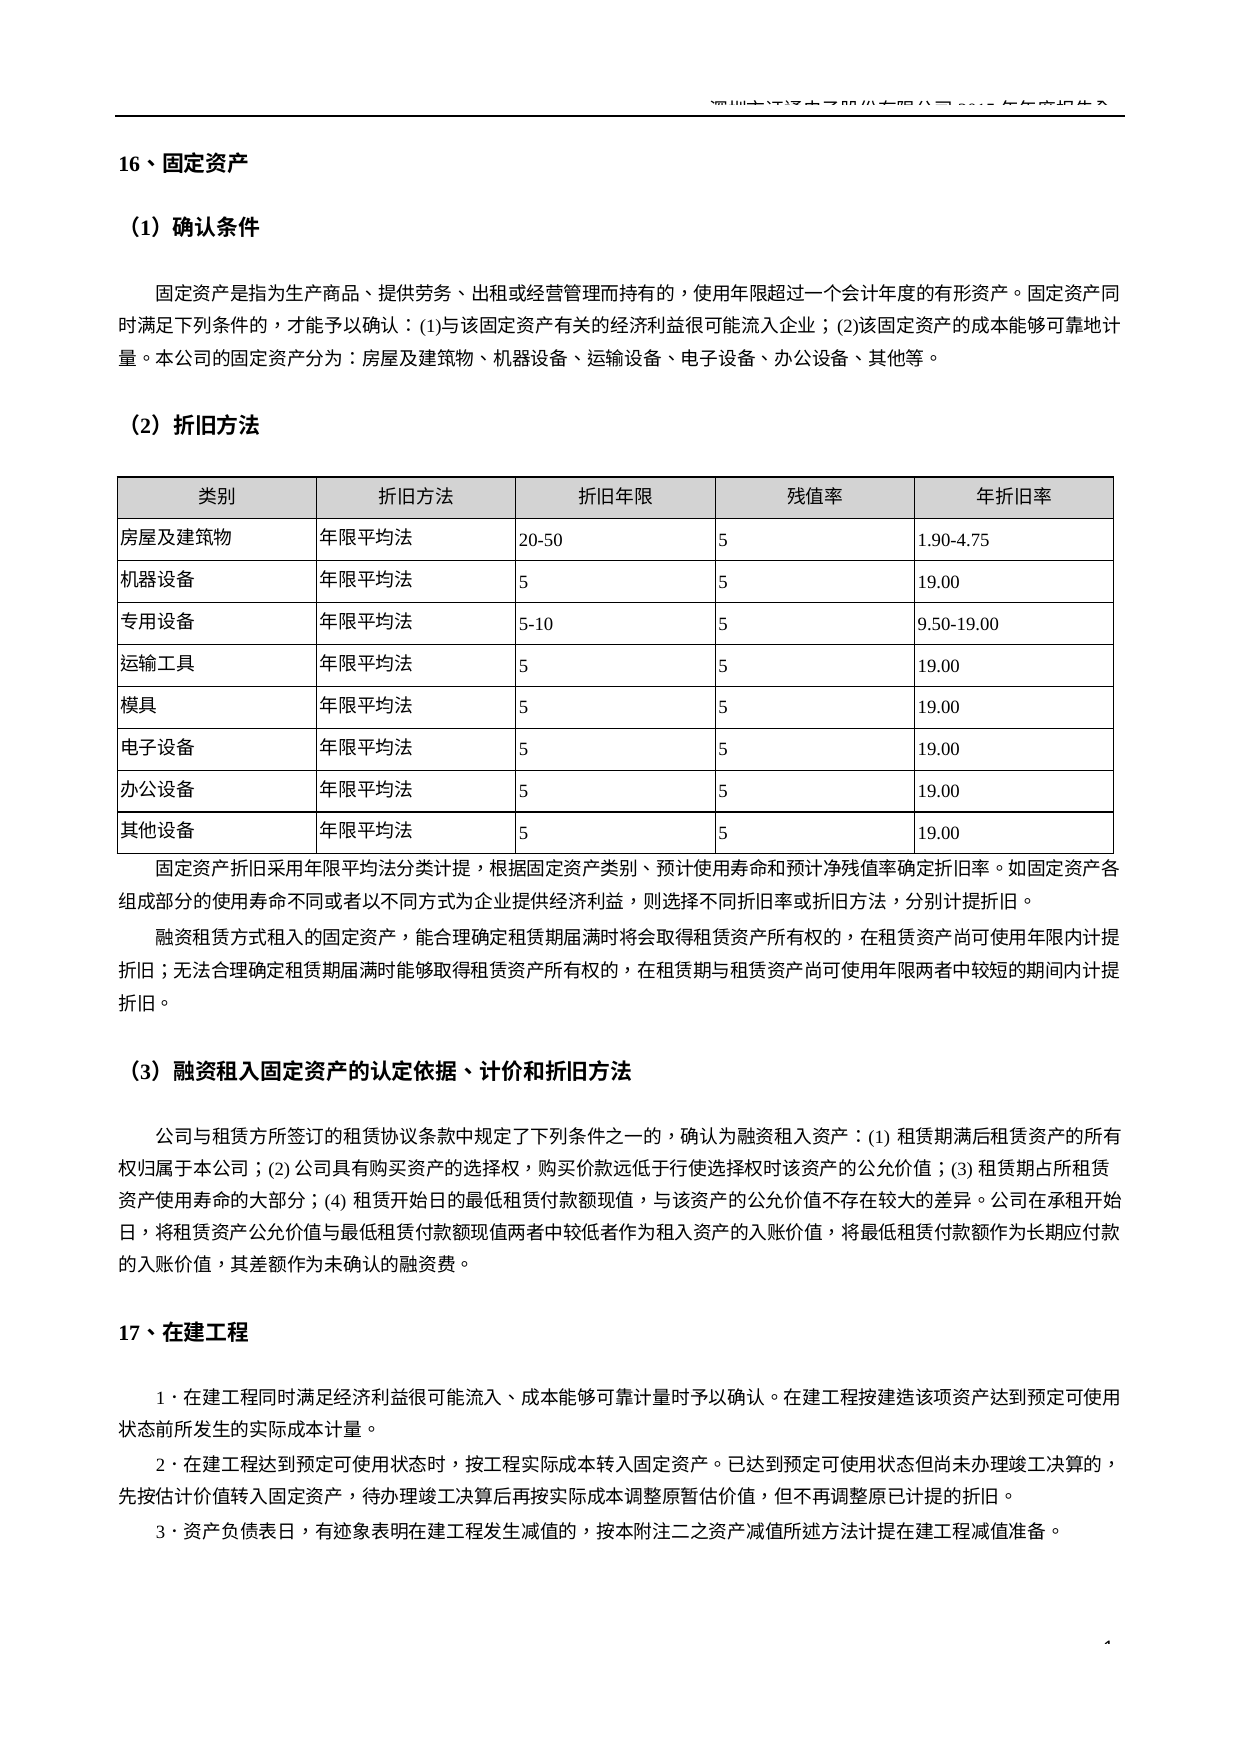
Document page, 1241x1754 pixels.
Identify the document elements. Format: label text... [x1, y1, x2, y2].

text 1．在建工程同时满足经济利益很可能流入、成本能够可靠计量时予以确认。在建工程按建造该项资产达到预定可使用 状态前所发生的实际成本计量。 [118, 1384, 1123, 1442]
text 2．在建工程达到预定可使用状态时，按工程实际成本转入固定资产。已达到预定可使用状态但尚未办理竣工决算的， 先按估计价值转入固定资产，待办理竣工决算后再按实际成本调整原暂估价值，但不再调整原已计提的折旧。 [118, 1451, 1123, 1508]
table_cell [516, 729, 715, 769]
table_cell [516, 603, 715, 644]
text 固定资产是指为生产商品、提供劳务、出租或经营管理而持有的，使用年限超过一个会计年度的有形资产。固定资产同 时满足下列条件的，才能予以确认：(1)与该固定资产有关的经济利益很可能流入企业；(2)该固定资产的成本能够可靠地计 量。本公司的固定资产分为：房屋及建筑物、机器设备、运输设备、电子设备、办公设备、其他等。 [118, 280, 1123, 371]
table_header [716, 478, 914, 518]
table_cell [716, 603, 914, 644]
text 固定资产折旧采用年限平均法分类计提，根据固定资产类别、预计使用寿命和预计净残值率确定折旧率。如固定资产各 组成部分的使用寿命不同或者以不同方式为企业提供经济利益，则选择不同折旧率或折旧方法，分别计提折旧。 [118, 855, 1138, 914]
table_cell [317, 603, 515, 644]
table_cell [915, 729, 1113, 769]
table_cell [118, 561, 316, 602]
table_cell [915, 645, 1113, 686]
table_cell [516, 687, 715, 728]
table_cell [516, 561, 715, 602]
subtitle 16、固定资产 [118, 148, 1138, 177]
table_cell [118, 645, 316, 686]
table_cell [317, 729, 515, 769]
subtitle （1）确认条件 [118, 212, 1138, 242]
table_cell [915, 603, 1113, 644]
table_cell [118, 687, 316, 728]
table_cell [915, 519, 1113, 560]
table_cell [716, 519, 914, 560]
text 3．资产负债表日，有迹象表明在建工程发生减值的，按本附注二之资产减值所述方法计提在建工程减值准备。 [156, 1518, 1138, 1544]
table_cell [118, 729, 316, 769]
subtitle 17、在建工程 [118, 1317, 1138, 1347]
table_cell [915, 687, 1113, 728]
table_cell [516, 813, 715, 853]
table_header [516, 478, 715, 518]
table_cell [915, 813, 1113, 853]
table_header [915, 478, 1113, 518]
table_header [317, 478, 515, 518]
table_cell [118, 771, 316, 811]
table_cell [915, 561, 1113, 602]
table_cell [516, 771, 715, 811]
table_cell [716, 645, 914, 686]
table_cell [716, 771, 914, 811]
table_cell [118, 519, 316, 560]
subtitle （3）融资租入固定资产的认定依据、计价和折旧方法 [118, 1056, 1138, 1086]
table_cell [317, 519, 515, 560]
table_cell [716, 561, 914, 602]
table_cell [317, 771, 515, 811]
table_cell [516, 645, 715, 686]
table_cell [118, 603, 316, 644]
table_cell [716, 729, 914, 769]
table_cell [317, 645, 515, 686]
subtitle （2）折旧方法 [118, 410, 1138, 440]
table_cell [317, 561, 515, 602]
text 公司与租赁方所签订的租赁协议条款中规定了下列条件之一的，确认为融资租入资产：(1) 租赁期满后租赁资产的所有 权归属于本公司；(2) 公司具有购买资产的选择权，购买价款远低于行使选择权时该资产的公允价值；(3) 租赁期占所租赁 资产使用寿命的大部分；(4) 租赁开始日的最低租赁付款额现值，与该资产的公允价值不存在较大的差异。公司在承租开始 日，将租赁资产公允价值与最低租赁付款额现值两者中较低者作为租入资产的入账价值，将最低租赁付款额作为长期应付款 的入账价值，其差额作为未确认的融资费。 [118, 1123, 1124, 1277]
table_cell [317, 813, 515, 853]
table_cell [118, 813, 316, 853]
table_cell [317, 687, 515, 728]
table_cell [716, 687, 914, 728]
text 融资租赁方式租入的固定资产，能合理确定租赁期届满时将会取得租赁资产所有权的，在租赁资产尚可使用年限内计提 折旧；无法合理确定租赁期届满时能够取得租赁资产所有权的，在租赁期与租赁资产尚可使用年限两者中较短的期间内计提 折旧。 [118, 924, 1122, 1016]
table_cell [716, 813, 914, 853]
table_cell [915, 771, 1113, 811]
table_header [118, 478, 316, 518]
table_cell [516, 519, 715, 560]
